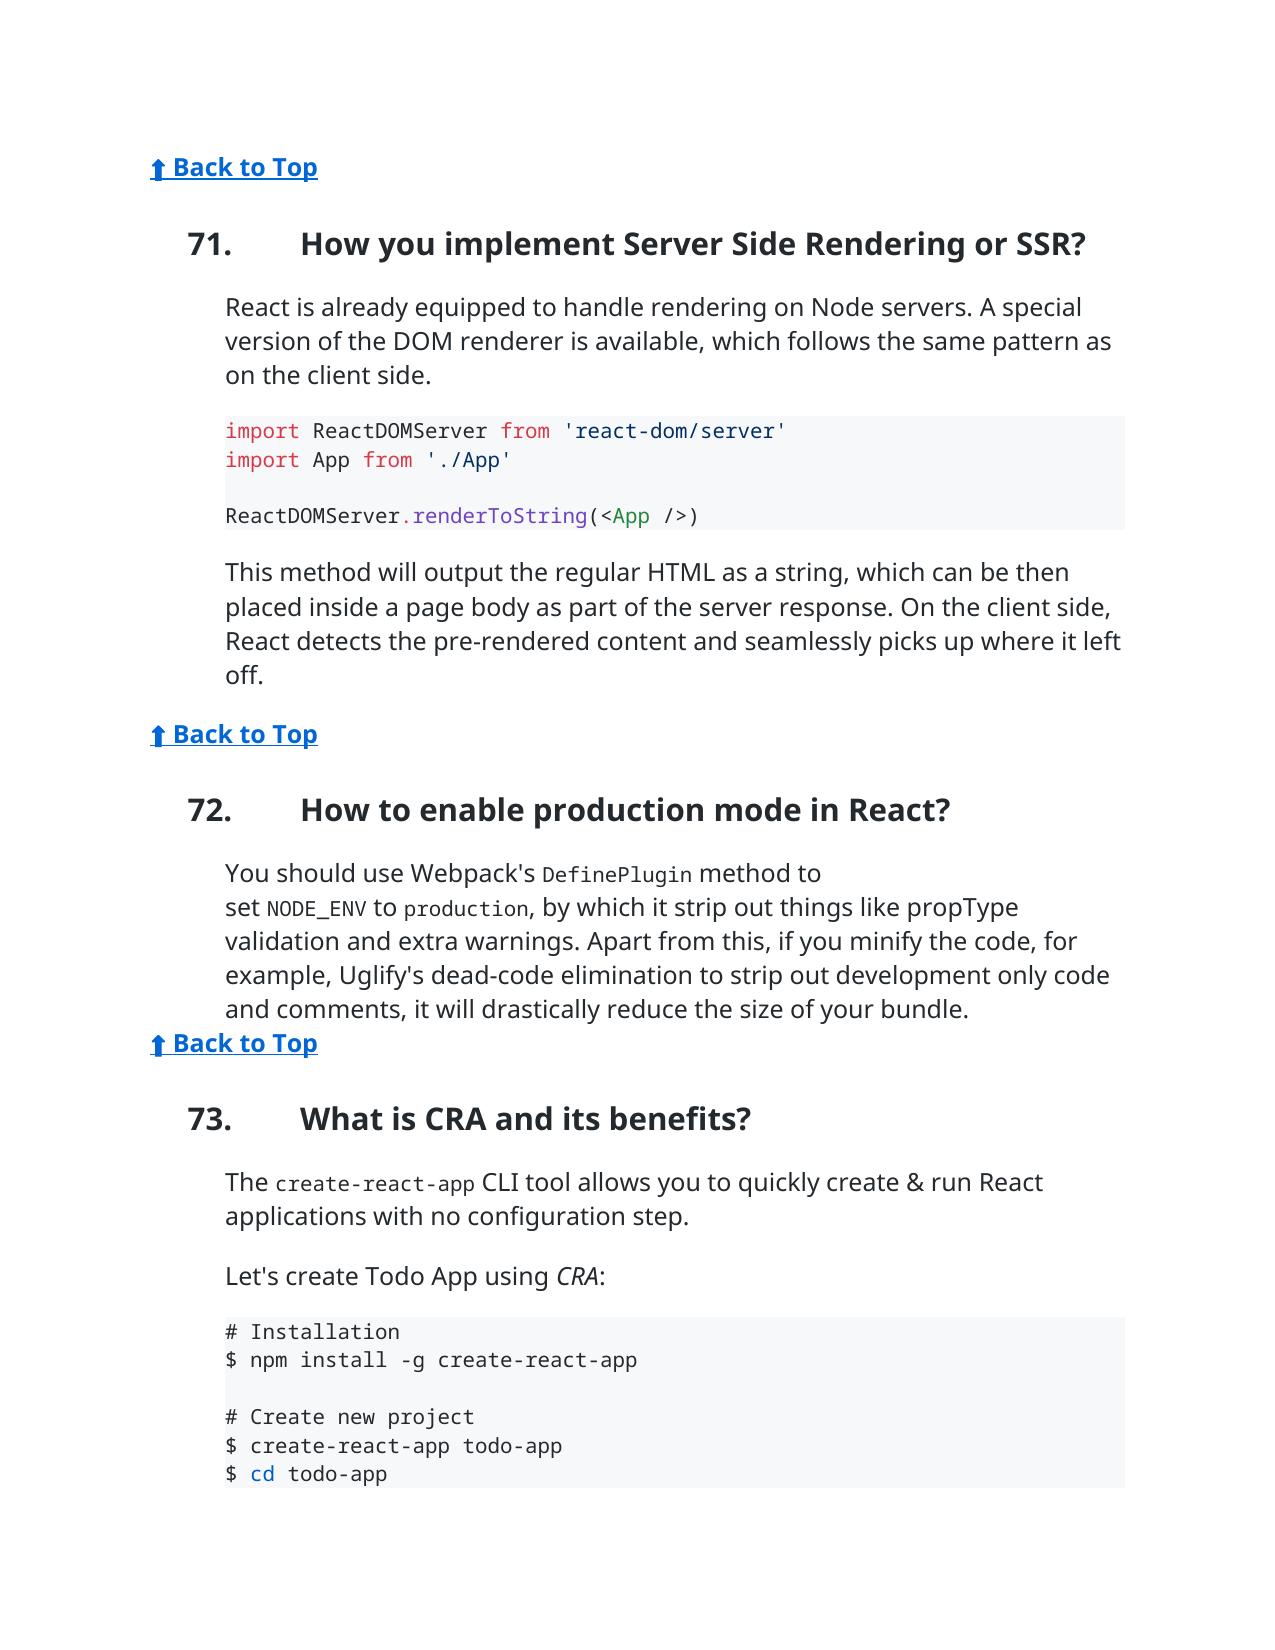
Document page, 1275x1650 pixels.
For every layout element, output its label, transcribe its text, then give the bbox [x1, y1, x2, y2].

text The create-react-app CLI tool allows you to quickly create & run React applications with no configuration step. [225, 1165, 1125, 1233]
text ReactDOMServer.renderToString(<App />) [225, 502, 1125, 530]
text $ cd todo-app [225, 1459, 1125, 1488]
text import App from './App' [225, 445, 1125, 473]
text $ create-react-app todo-app [225, 1431, 1125, 1459]
text # Installation [225, 1317, 1125, 1346]
text ⬆ Back to Top [150, 1026, 1125, 1060]
text Let's create Todo App using CRA: [225, 1258, 1125, 1292]
text React is already equipped to handle rendering on Node servers. A special version of the DOM renderer is available, which follows the same pattern as on the client side. [225, 289, 1125, 391]
text This method will output the regular HTML as a string, which can be then placed inside a page body as part of the server response. On the client side, React detects the pre-rendered content and seamlessly picks up where it left off. [225, 555, 1125, 691]
text ⬆ Back to Top [150, 150, 1125, 184]
text ⬆ Back to Top [150, 716, 1125, 750]
list How to enable production mode in React? [187, 788, 1125, 831]
list How you implement Server Side Rendering or SSR? [187, 222, 1125, 264]
text # Create new project [225, 1402, 1125, 1431]
text You should use Webpack's DefinePlugin method to set NODE_ENV to production, by which it strip out things like propType validation and extra warnings. Apart from this, if you minify the code, for example, Uglify's dead-code elimination to strip out development only code and comments, it will drastically reduce the size of your bundle. [225, 856, 1125, 1026]
text $ npm install -g create-react-app [225, 1346, 1125, 1374]
list What is CRA and its benefits? [187, 1097, 1125, 1140]
text import ReactDOMServer from 'react-dom/server' [225, 416, 1125, 445]
